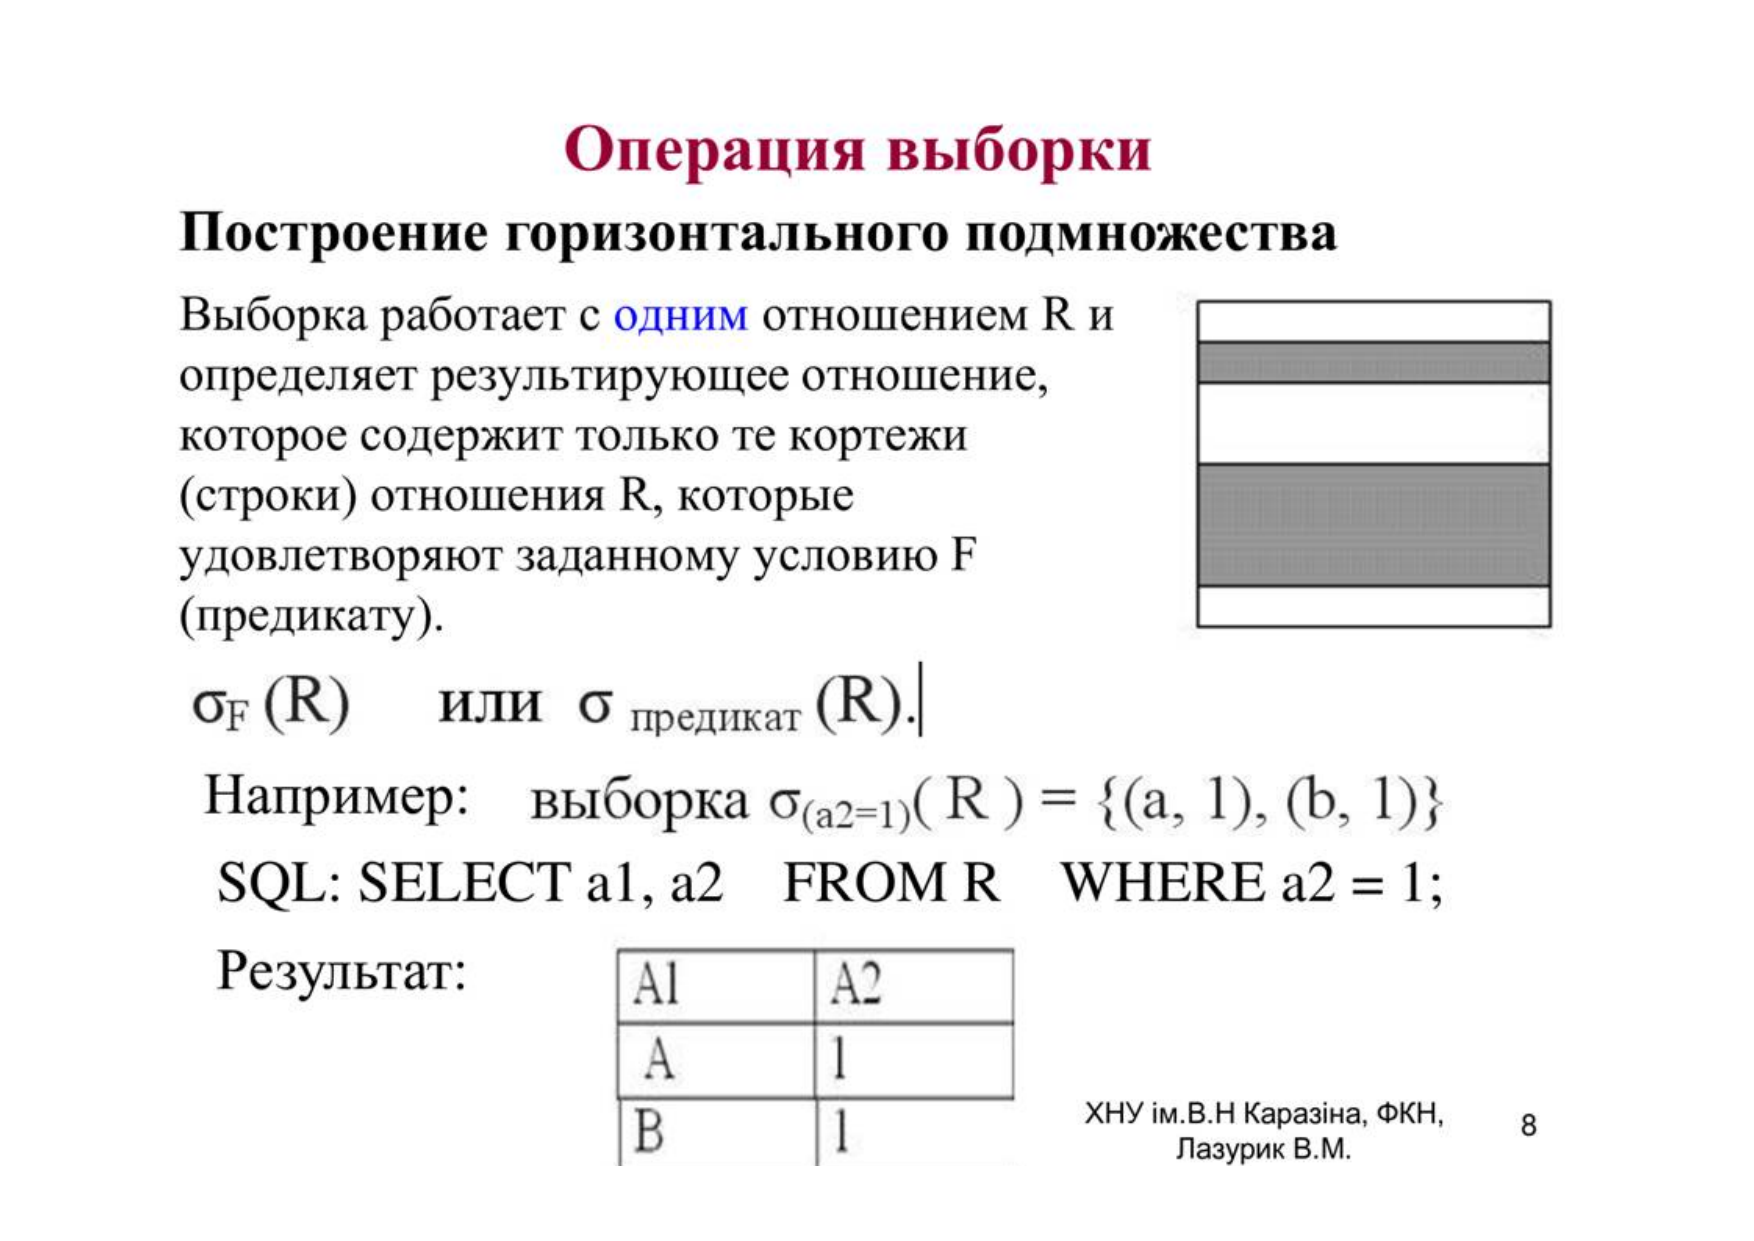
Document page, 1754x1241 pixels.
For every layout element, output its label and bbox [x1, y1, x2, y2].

picture [127, 75, 1627, 1166]
